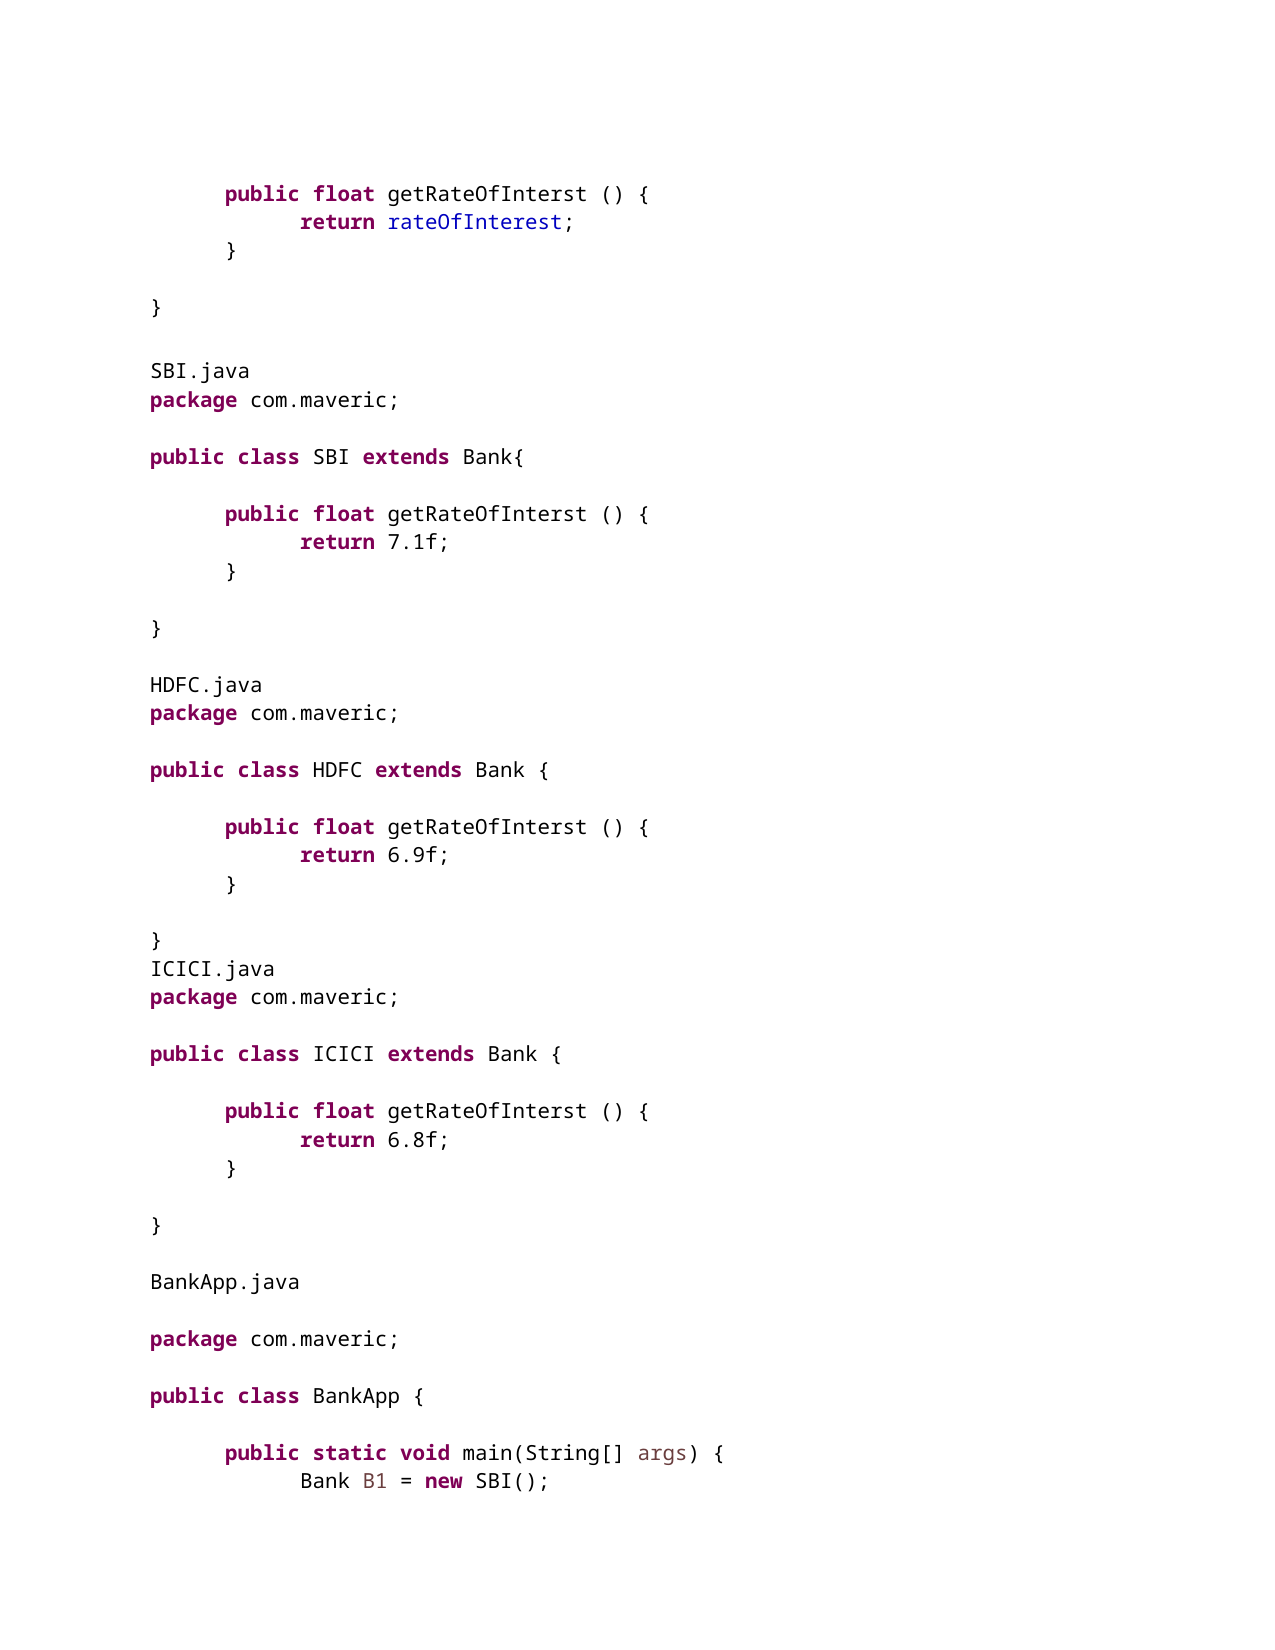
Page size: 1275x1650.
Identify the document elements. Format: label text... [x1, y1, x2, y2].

text ICICI.java [150, 954, 1125, 982]
text SBI.java [150, 357, 1125, 385]
text public static void main(String[] args) { [150, 1438, 1125, 1466]
text package com.maveric; [150, 1324, 1125, 1352]
text package com.maveric; [150, 698, 1125, 727]
text HDFC.java [150, 670, 1125, 698]
text } [150, 869, 1125, 897]
text Bank B1 = new SBI(); [150, 1466, 1125, 1495]
text public float getRateOfInterst () { [150, 499, 1125, 527]
text } [150, 926, 1125, 954]
text } [150, 556, 1125, 584]
text package com.maveric; [150, 982, 1125, 1011]
text } [150, 613, 1125, 641]
text return rateOfInterest; [150, 207, 1125, 236]
text } [150, 236, 1125, 264]
text public class HDFC extends Bank { [150, 755, 1125, 783]
text return 6.8f; [150, 1125, 1125, 1153]
text return 7.1f; [150, 527, 1125, 556]
text public float getRateOfInterst () { [150, 1097, 1125, 1125]
text BankApp.java [150, 1267, 1125, 1296]
text public class SBI extends Bank{ [150, 442, 1125, 470]
text public class BankApp { [150, 1381, 1125, 1409]
text } [150, 1210, 1125, 1239]
text } [150, 1153, 1125, 1182]
text } [150, 292, 1125, 321]
text public class ICICI extends Bank { [150, 1039, 1125, 1068]
text return 6.9f; [150, 840, 1125, 869]
text public float getRateOfInterst () { [150, 179, 1125, 207]
text public float getRateOfInterst () { [150, 812, 1125, 840]
text package com.maveric; [150, 385, 1125, 413]
